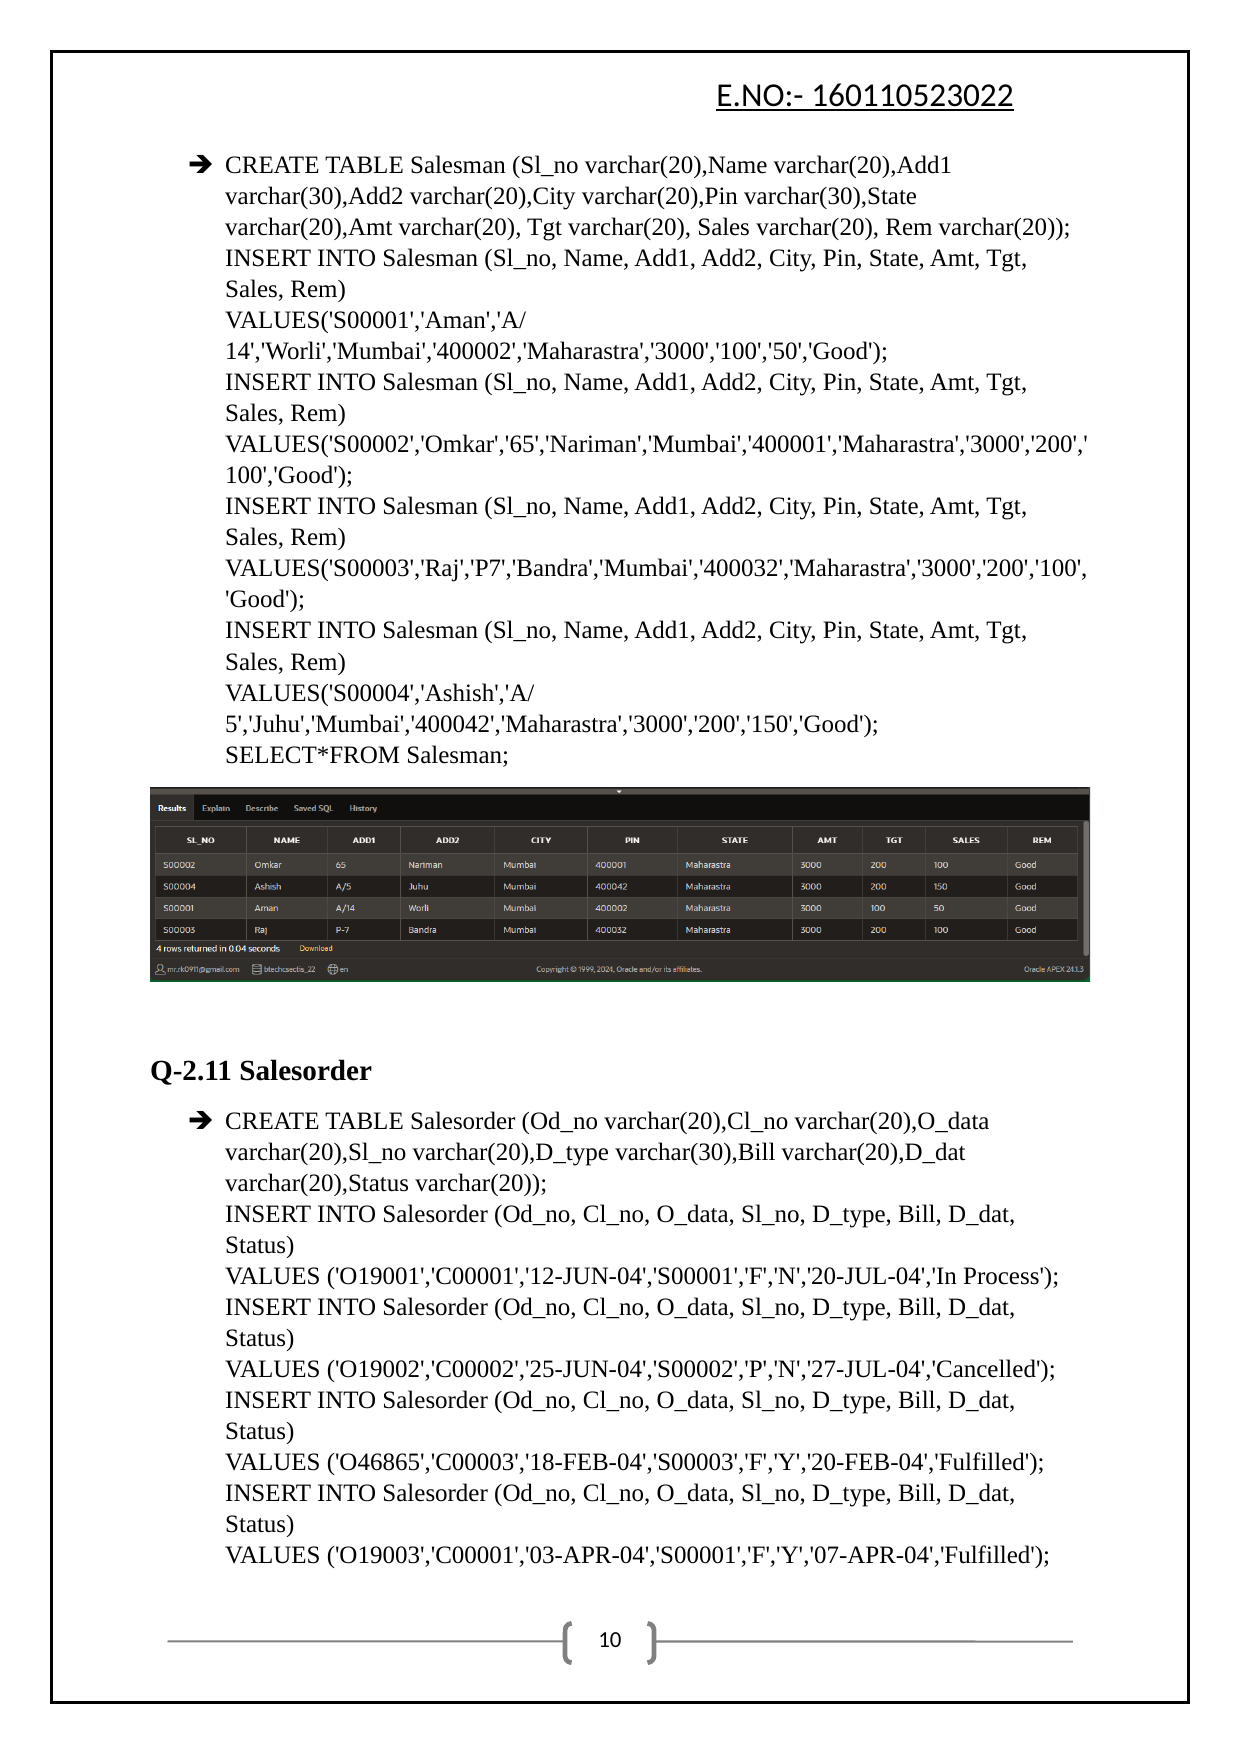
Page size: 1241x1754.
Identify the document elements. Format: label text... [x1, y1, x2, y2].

picture [150, 787, 1091, 982]
list CREATE TABLE Salesman (Sl_no varchar(20),Name varchar(20),Add1 varchar(30),Add2 varchar(20),City varchar(20),Pin varchar(30),State varchar(20),Amt varchar(20), Tgt varchar(20), Sales varchar(20), Rem varchar(20)); [187, 150, 1090, 241]
list INSERT INTO Salesman (Sl_no, Name, Add1, Add2, City, Pin, State, Amt, Tgt, Sales, Rem) [225, 491, 1090, 551]
list VALUES('S00003','Raj','P7','Bandra','Mumbai','400032','Maharastra','3000','200','100','Good'); [225, 553, 1090, 613]
list INSERT INTO Salesman (Sl_no, Name, Add1, Add2, City, Pin, State, Amt, Tgt, Sales, Rem) [225, 243, 1090, 303]
list VALUES ('O19002','C00002','25-JUN-04','S00002','P','N','27-JUL-04','Cancelled'); [225, 1354, 1090, 1383]
list VALUES('S00004','Ashish','A/5','Juhu','Mumbai','400042','Maharastra','3000','200','150','Good'); [225, 678, 1090, 737]
list CREATE TABLE Salesorder (Od_no varchar(20),Cl_no varchar(20),O_data varchar(20),Sl_no varchar(20),D_type varchar(30),Bill varchar(20),D_dat varchar(20),Status varchar(20)); [187, 1106, 1090, 1197]
list VALUES ('O46865','C00003','18-FEB-04','S00003','F','Y','20-FEB-04','Fulfilled'); [225, 1447, 1090, 1476]
list INSERT INTO Salesorder (Od_no, Cl_no, O_data, Sl_no, D_type, Bill, D_dat, Status) [225, 1199, 1090, 1259]
list INSERT INTO Salesorder (Od_no, Cl_no, O_data, Sl_no, D_type, Bill, D_dat, Status) [225, 1292, 1090, 1352]
list SELECT*FROM Salesman; [225, 740, 1090, 768]
list VALUES('S00001','Aman','A/14','Worli','Mumbai','400002','Maharastra','3000','100','50','Good'); [225, 305, 1090, 365]
list VALUES ('O19003','C00001','03-APR-04','S00001','F','Y','07-APR-04','Fulfilled'); [225, 1541, 1090, 1569]
list INSERT INTO Salesman (Sl_no, Name, Add1, Add2, City, Pin, State, Amt, Tgt, Sales, Rem) [225, 616, 1090, 675]
list INSERT INTO Salesorder (Od_no, Cl_no, O_data, Sl_no, D_type, Bill, D_dat, Status) [225, 1385, 1090, 1445]
list VALUES ('O19001','C00001','12-JUN-04','S00001','F','N','20-JUL-04','In Process'); [225, 1261, 1090, 1290]
list INSERT INTO Salesman (Sl_no, Name, Add1, Add2, City, Pin, State, Amt, Tgt, Sales, Rem) [225, 367, 1090, 427]
list VALUES('S00002','Omkar','65','Nariman','Mumbai','400001','Maharastra','3000','200','100','Good'); [225, 429, 1090, 489]
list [225, 1478, 1090, 1538]
text Q-2.11 Salesorder [150, 1053, 1090, 1087]
